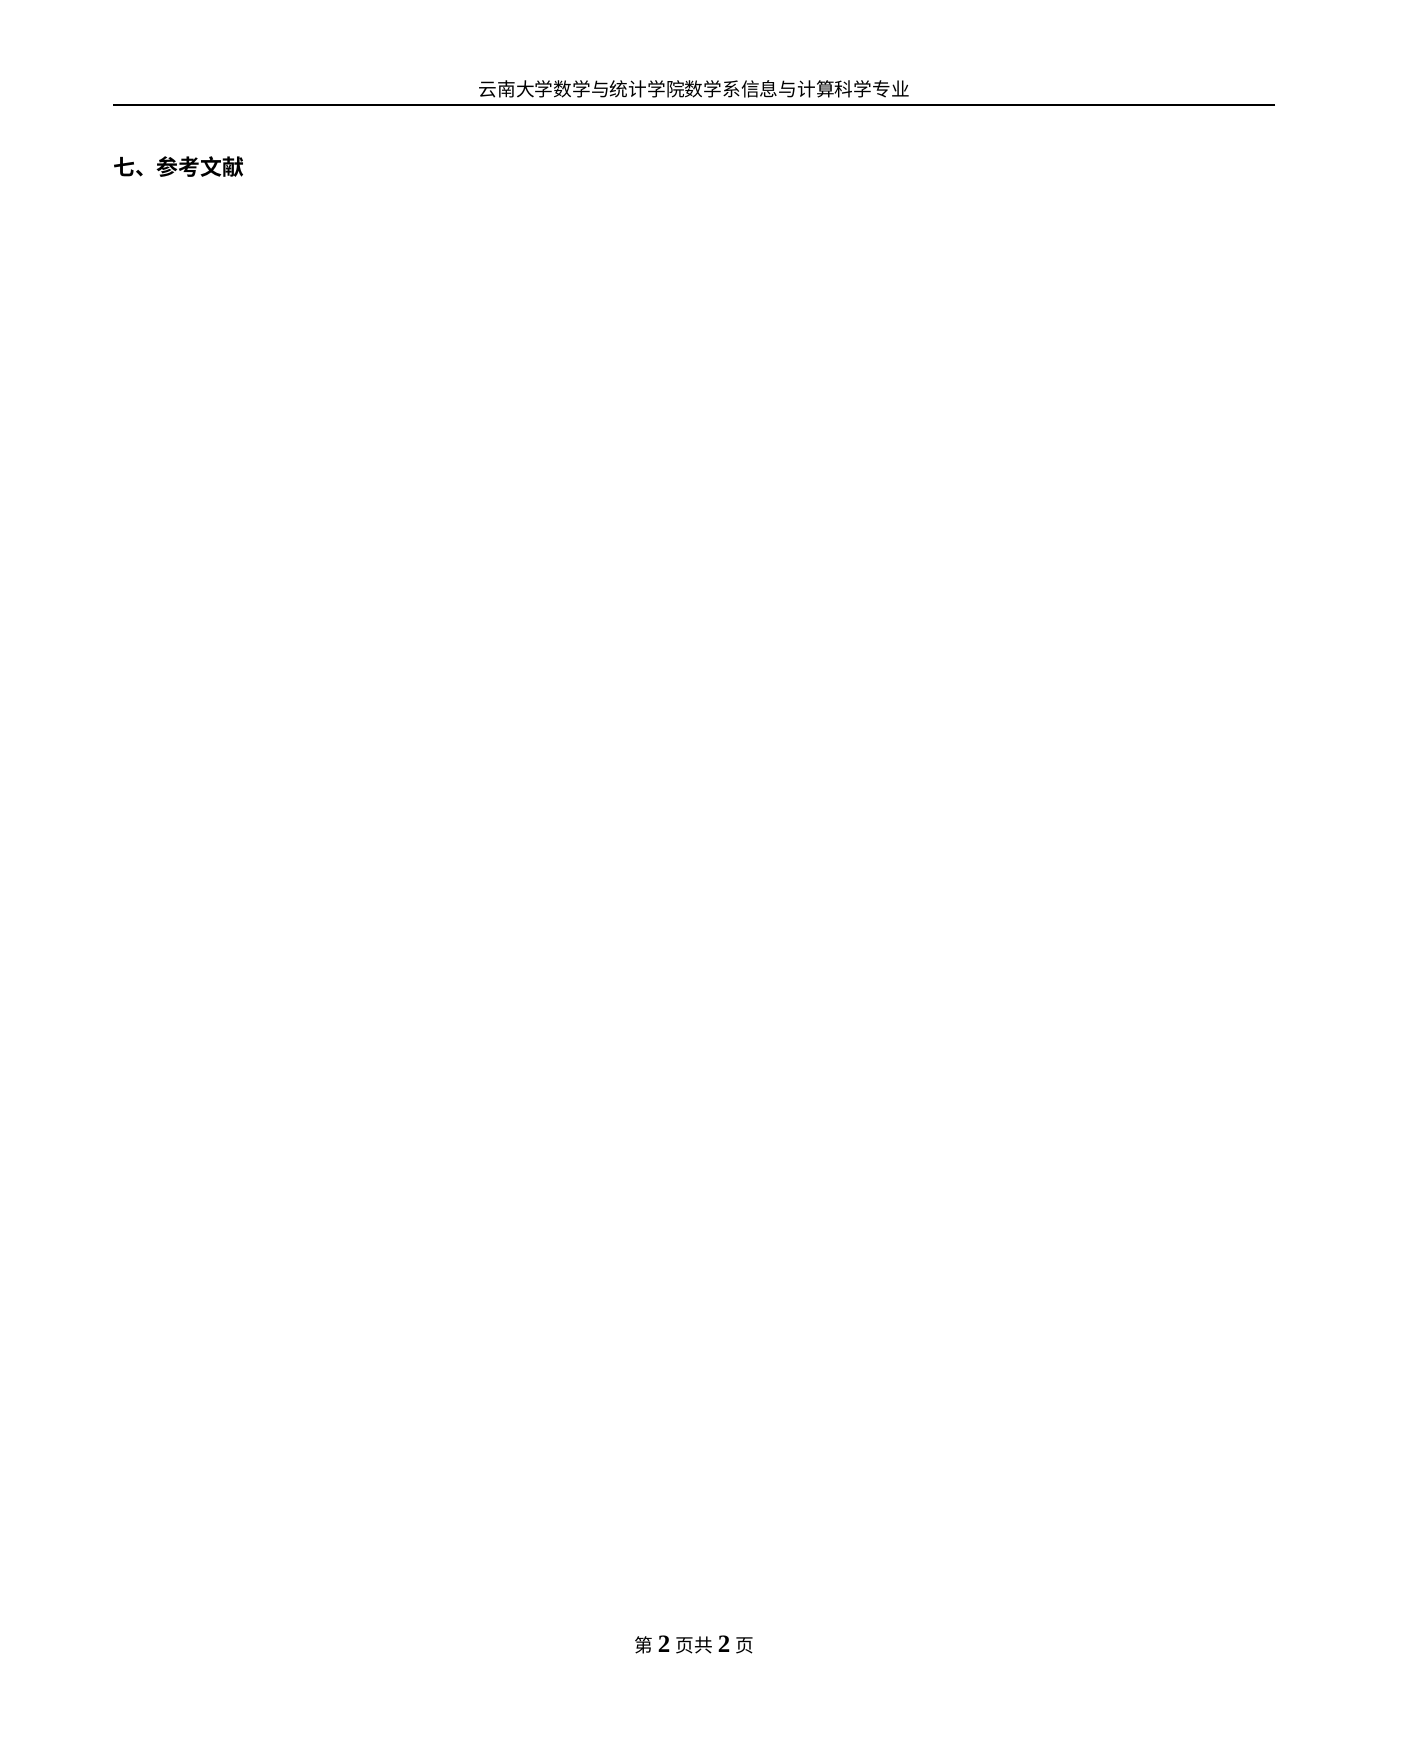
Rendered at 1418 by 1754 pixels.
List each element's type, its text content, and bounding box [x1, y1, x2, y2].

subtitle 七、参考文献 [113, 150, 1275, 182]
